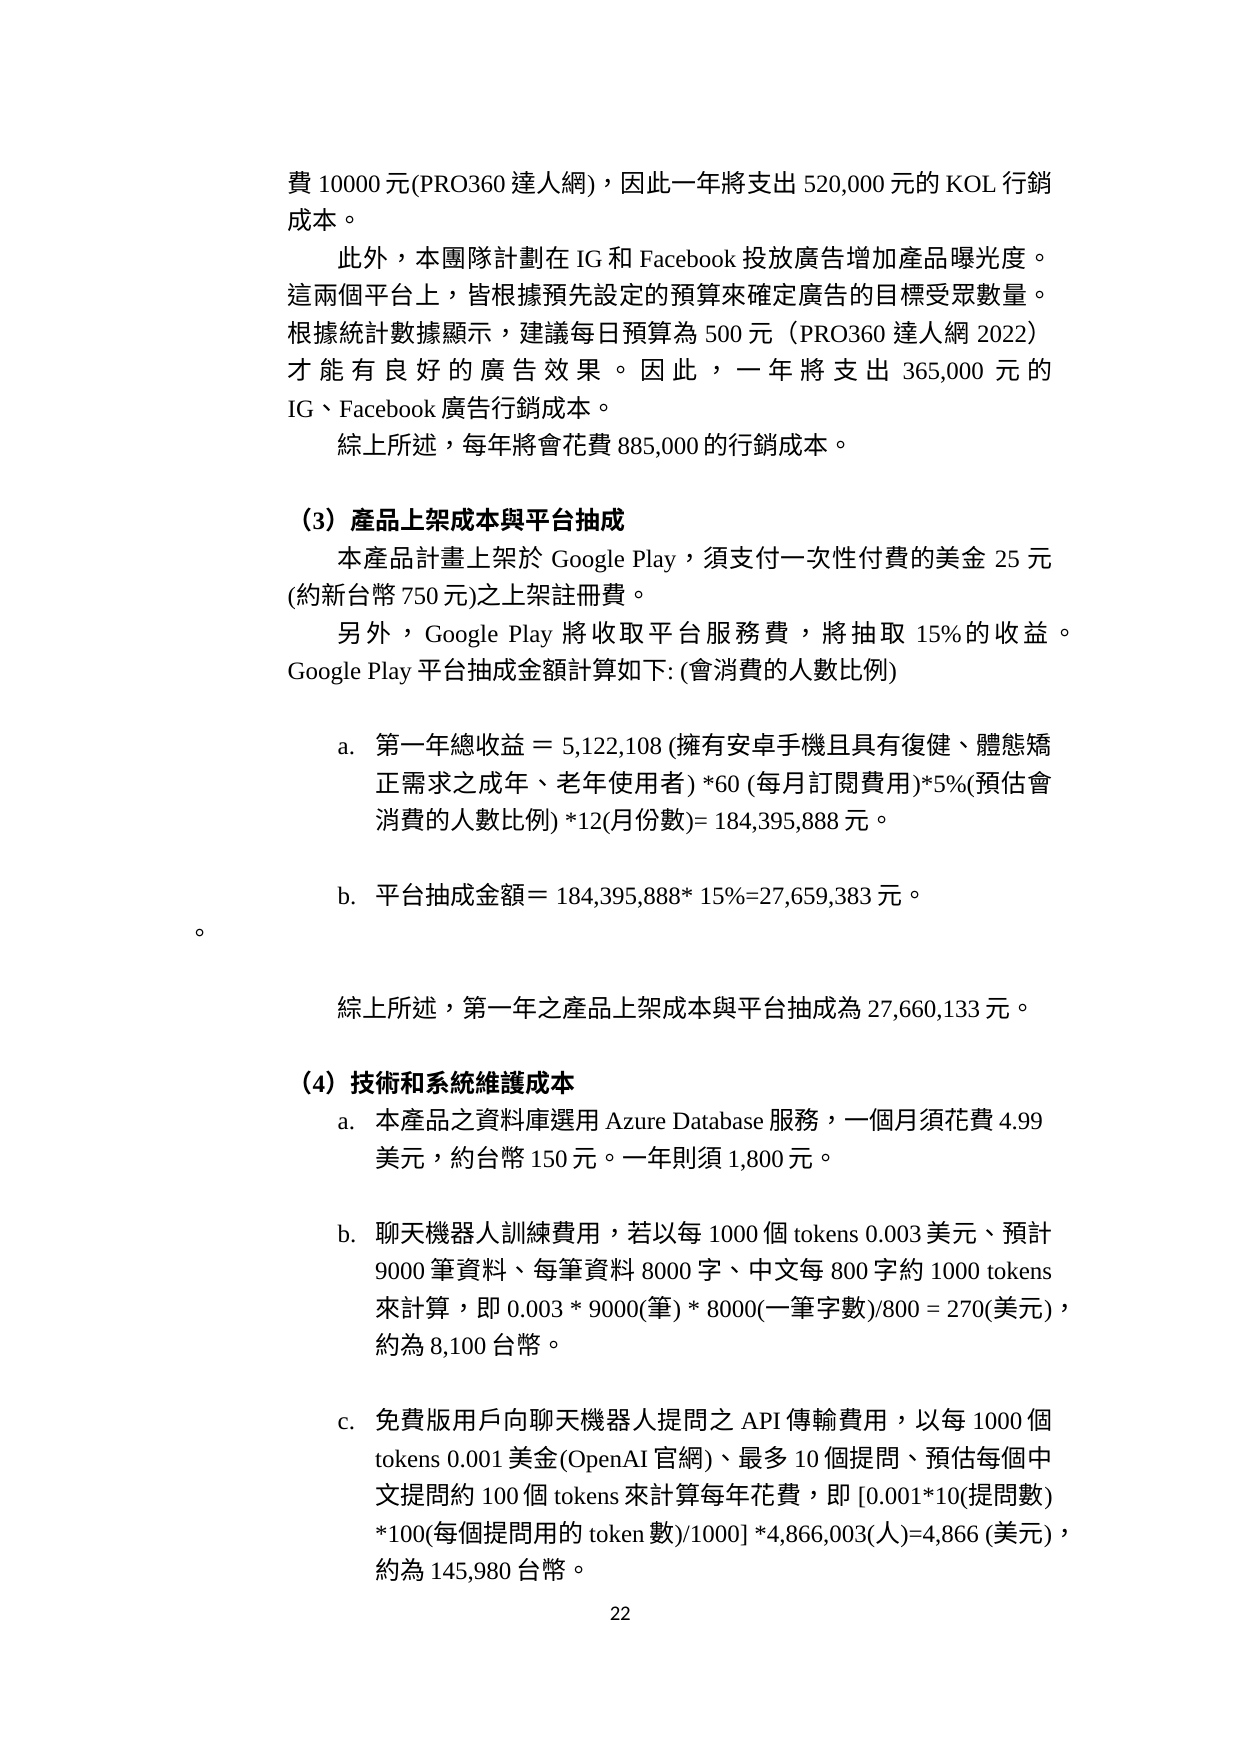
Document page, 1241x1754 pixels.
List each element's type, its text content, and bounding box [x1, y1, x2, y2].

list 第一年總收益 ＝ 5,122,108 (擁有安卓手機且具有復健、體態矯正需求之成年、老年使用者) *60 (每月訂閱費用)*5%(預估會消費的人數比例) *12(月份數)= 184,395,888元。 [337, 725, 1053, 837]
list 免費版用戶向聊天機器人提問之API傳輸費用，以每1000個tokens 0.001美金(OpenAI官網)、最多10個提問、預估每個中文提問約100個tokens來計算每年花費，即 [0.001*10(提問數)*100(每個提問用的token數)/1000] *4,866,003(人)=4,866 (美元)，約為145,980台幣。 [337, 1400, 1053, 1587]
text 本產品計畫上架於 Google Play，須支付一次性付費的美金 25 元(約新台幣750元)之上架註冊費。 [287, 537, 1053, 612]
text 此外，本團隊計劃在IG和Facebook投放廣告增加產品曝光度。這兩個平台上，皆根據預先設定的預算來確定廣告的目標受眾數量。根據統計數據顯示，建議每日預算為500元（PRO360 達人網 2022）才能有良好的廣告效果。因此，一年將支出365,000元的IG、Facebook廣告行銷成本。 [287, 237, 1053, 425]
list 平台抽成金額＝ 184,395,888* 15%=27,659,383元。 [337, 875, 1053, 912]
list 本產品之資料庫選用Azure Database服務，一個月須花費4.99美元，約台幣150元。一年則須1,800元。 [337, 1100, 1053, 1175]
text （4）技術和系統維護成本 [237, 1062, 1053, 1100]
text 綜上所述，第一年之產品上架成本與平台抽成為27,660,133元。 [287, 987, 1053, 1025]
text 另外，Google Play將收取平台服務費，將抽取15%的收益。Google Play平台抽成金額計算如下: (會消費的人數比例) [287, 612, 1053, 687]
text 。 [187, 912, 1053, 950]
list 聊天機器人訓練費用，若以每1000個tokens 0.003美元、預計9000筆資料、每筆資料8000字、中文每800字約1000 tokens來計算，即0.003 * 9000(筆) * 8000(一筆字數)/800 = 270(美元)，約為8,100台幣。 [337, 1212, 1053, 1362]
text （3）產品上架成本與平台抽成 [237, 500, 1053, 537]
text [287, 162, 1053, 237]
text 綜上所述，每年將會花費885,000的行銷成本。 [287, 425, 1053, 462]
